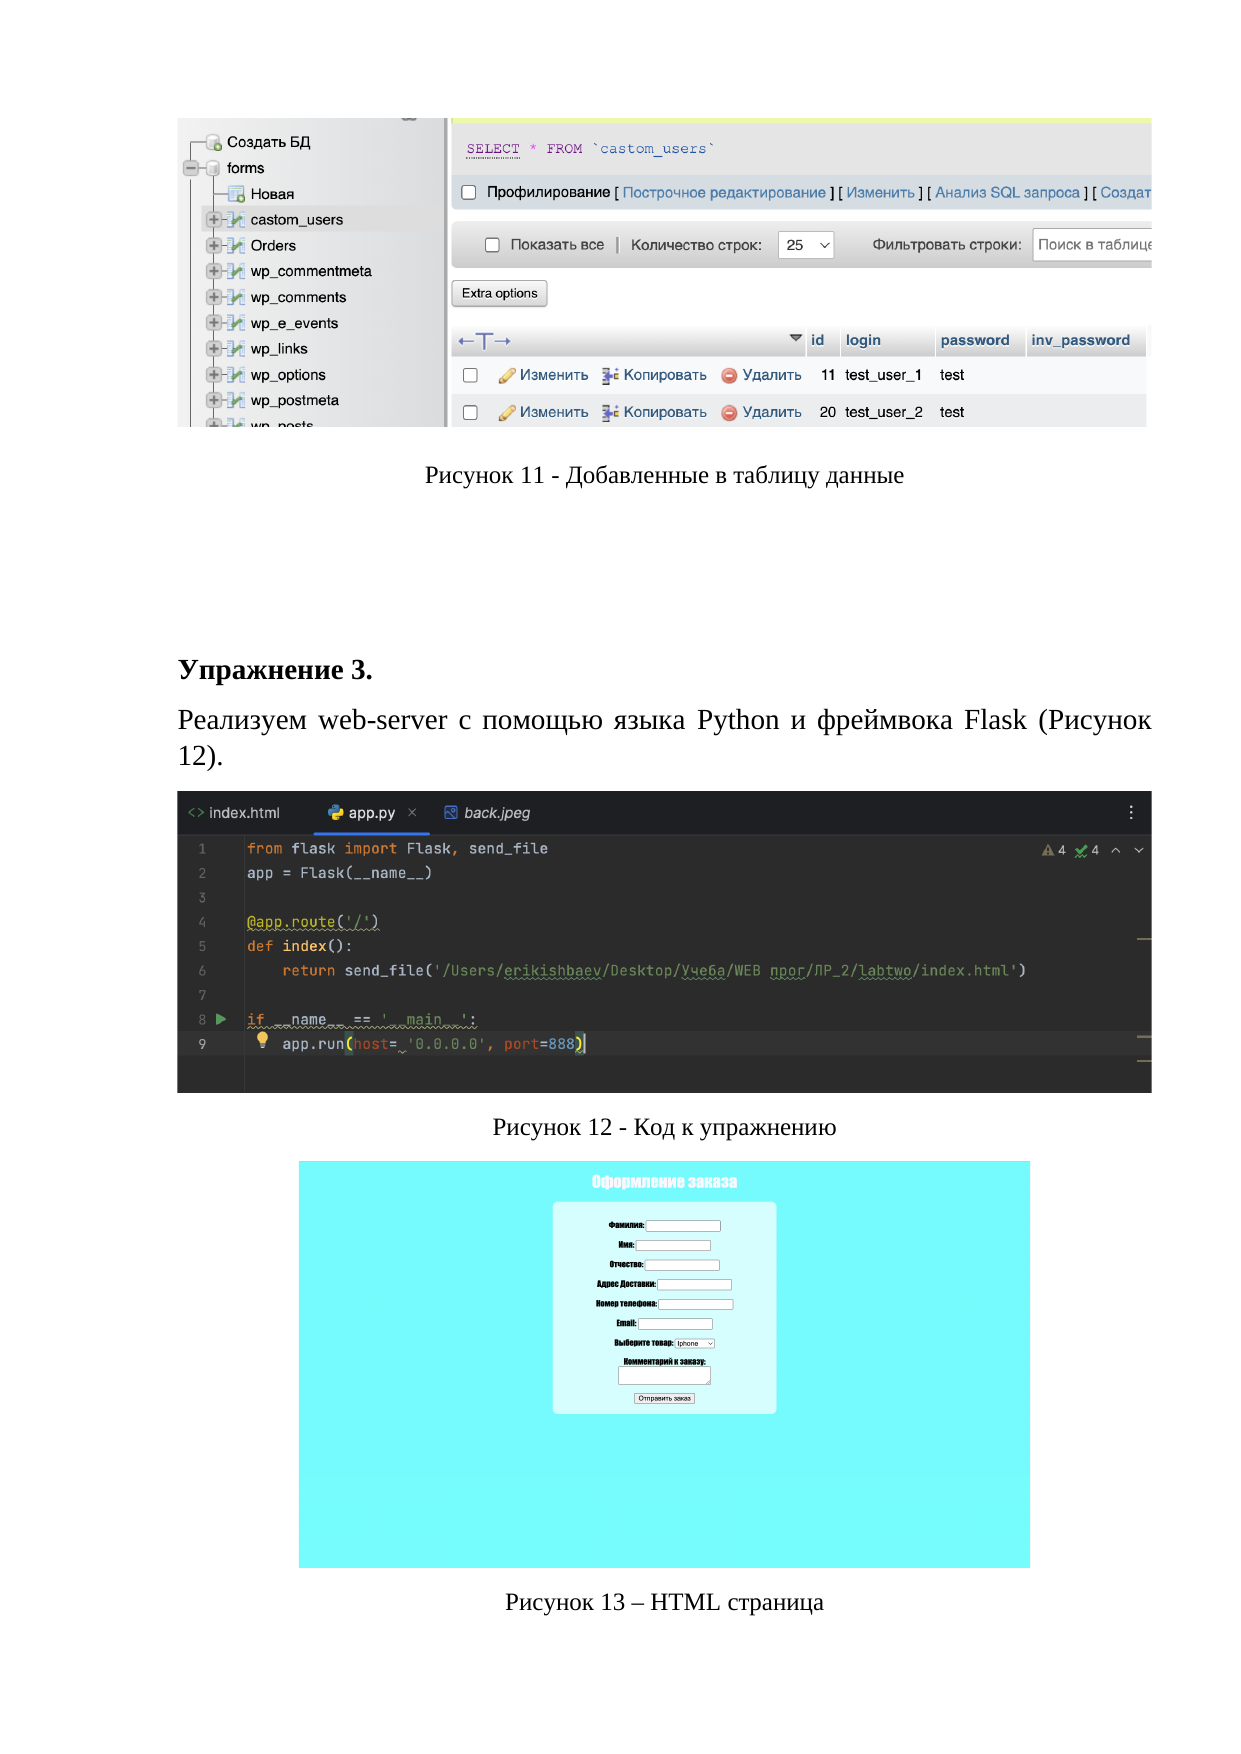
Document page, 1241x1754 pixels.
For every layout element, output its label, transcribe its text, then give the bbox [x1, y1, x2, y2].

subtitle Упражнение 3. [177, 652, 1152, 686]
picture [177, 791, 1152, 1093]
picture [298, 1161, 1031, 1568]
text Реализуем web-server с помощью языка Python и фреймвока Flask (Рисунок 12). [177, 702, 1152, 772]
picture [177, 118, 1152, 427]
